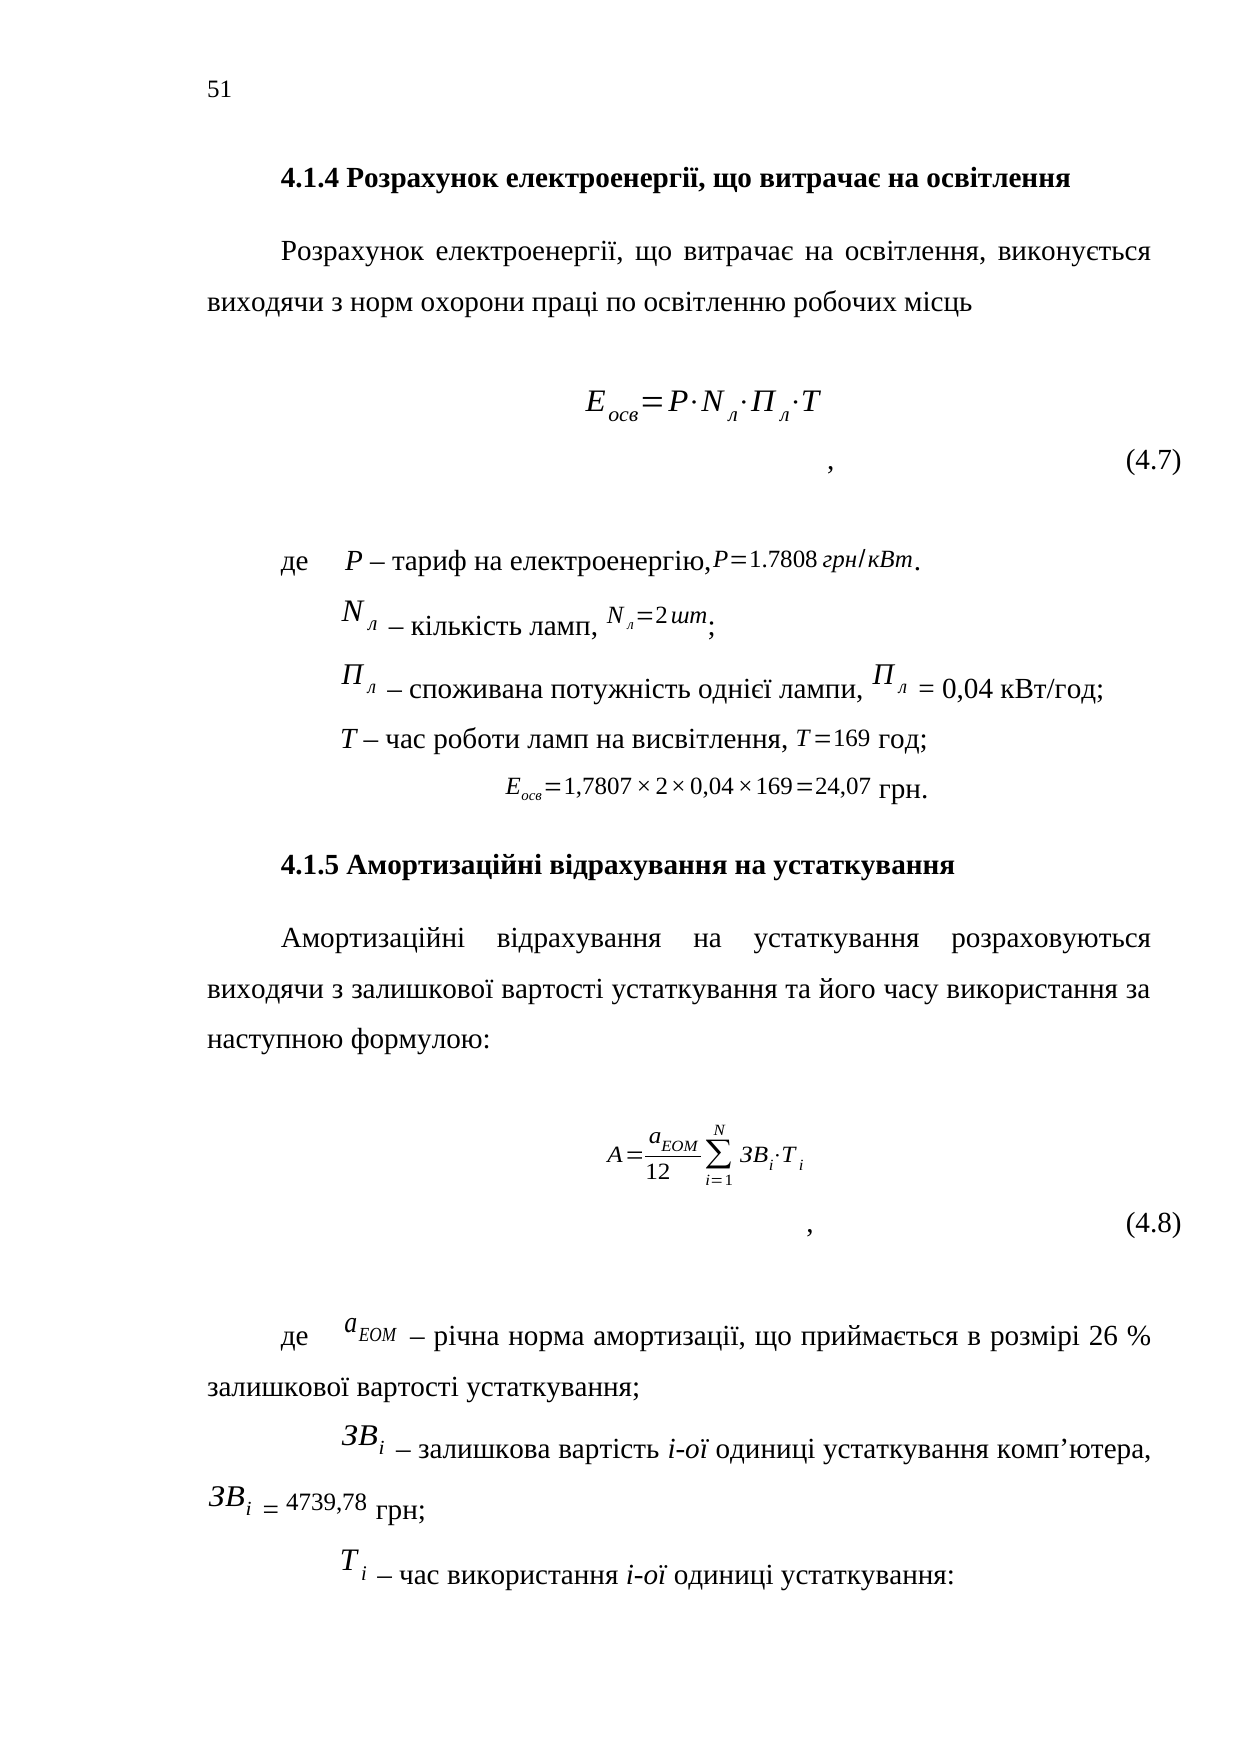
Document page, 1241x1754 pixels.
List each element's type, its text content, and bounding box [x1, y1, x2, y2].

subtitle 4.1.4 Розрахунок електроенергії, що витрачає на освітлення [207, 160, 1152, 194]
text Амортизаційні відрахування на устаткування розраховуються виходячи з залишкової вартості устаткування та його часу використання за наступною формулою: [207, 921, 1152, 1055]
subtitle 4.1.5 Амортизаційні відрахування на устаткування [207, 847, 1152, 881]
text – споживана потужність однієї лампи, = 0,04 кВт/год; [207, 658, 1152, 704]
text де – річна норма амортизації, що приймається в розмірі 26 % залишкової вартості устаткування; [207, 1306, 1152, 1402]
text де Р – тариф на електроенергію,. [207, 543, 1152, 577]
text грн. [207, 771, 1152, 806]
text , (4.8) [207, 1122, 1152, 1238]
text Розрахунок електроенергії, що витрачає на освітлення, виконується виходячи з норм охорони праці по освітленню робочих місць [207, 233, 1152, 317]
text – залишкова вартість i-ої одиниці устаткування комп’ютера, = грн; [207, 1419, 1152, 1526]
text – час використання i-ої одиниці устаткування: [207, 1543, 1152, 1591]
text Т – час роботи ламп на висвітлення, год; [207, 721, 1152, 755]
text – кількість ламп, ; [207, 593, 1152, 641]
text , (4.7) [207, 384, 1152, 476]
